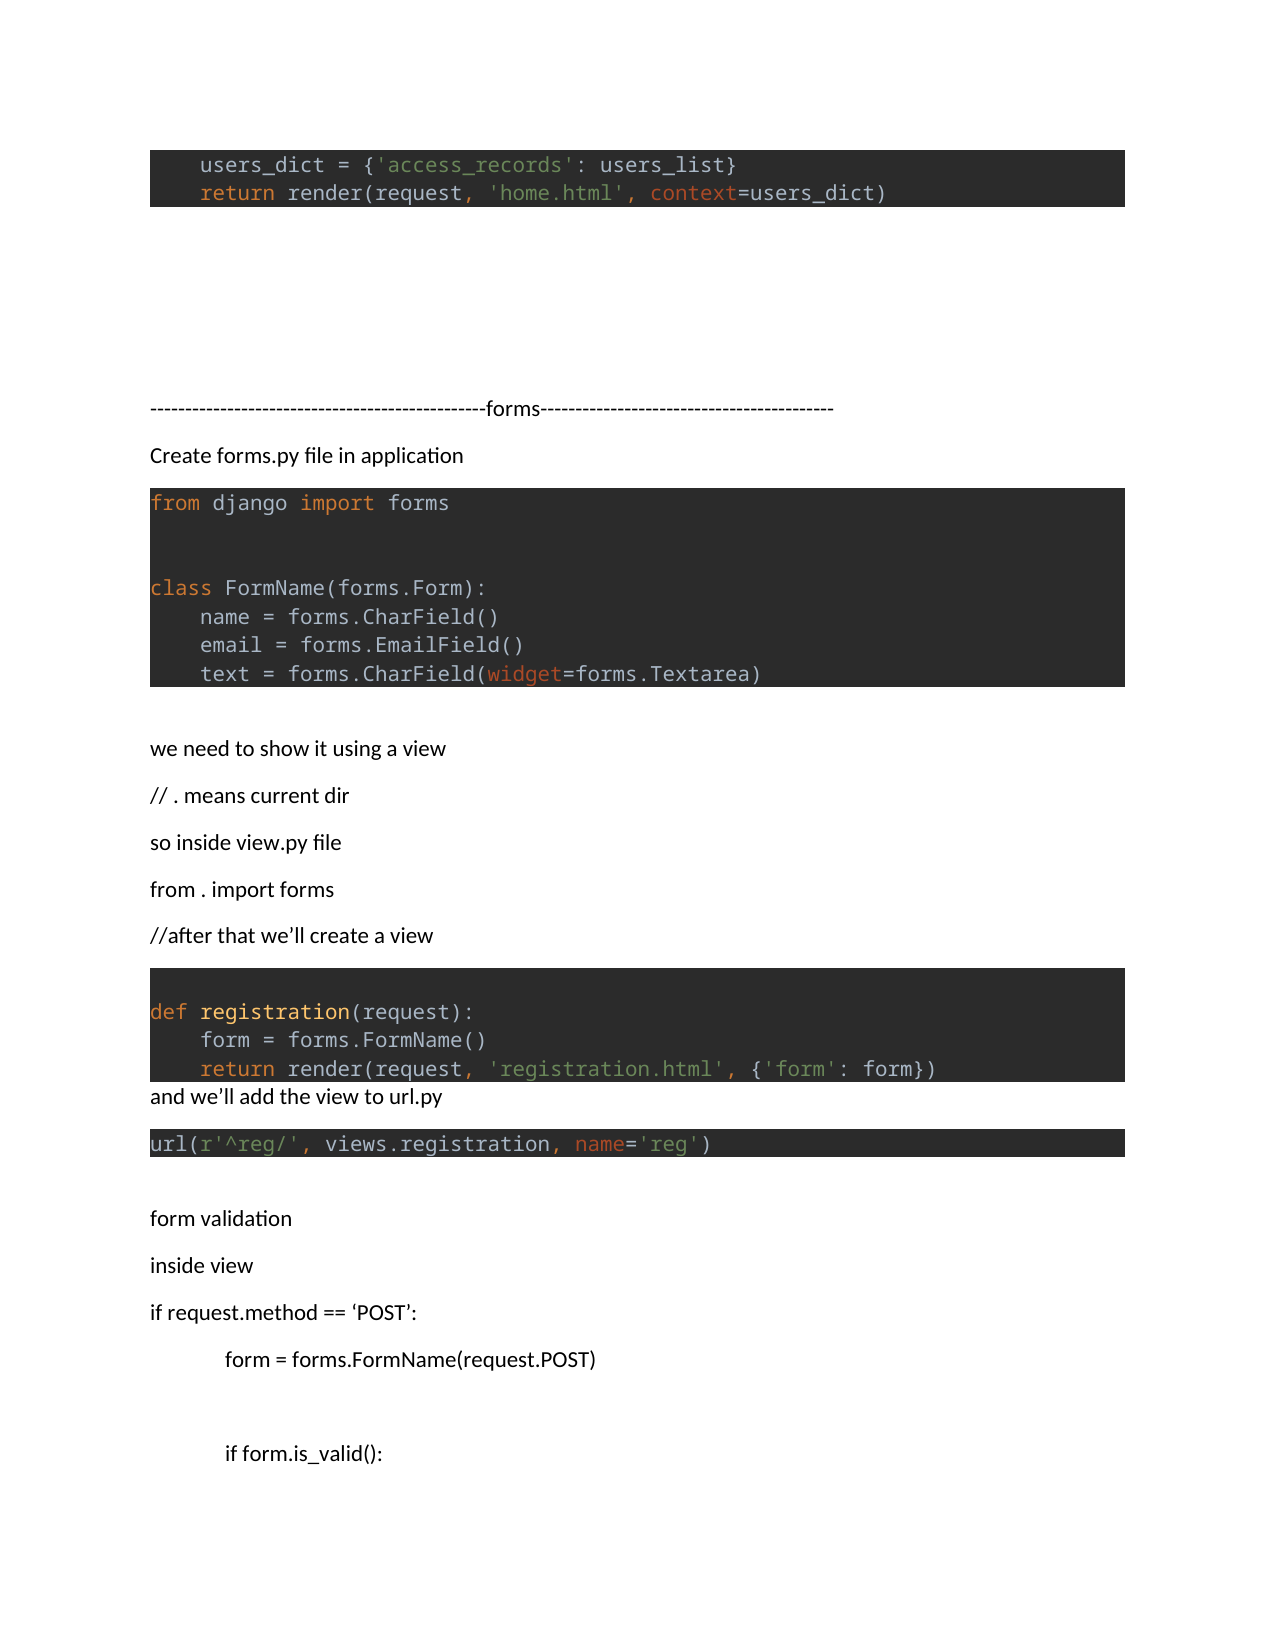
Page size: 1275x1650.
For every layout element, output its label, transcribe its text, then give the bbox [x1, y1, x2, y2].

text Create forms.py file in application [150, 441, 1125, 469]
text inside view [150, 1251, 1125, 1279]
text we need to show it using a view [150, 734, 1125, 762]
text form validation [150, 1204, 1125, 1232]
text ------------------------------------------------forms------------------------------------------ [150, 394, 1125, 422]
text // . means current dir [150, 781, 1125, 809]
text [150, 150, 1125, 207]
text form = forms.FormName(request.POST) [150, 1345, 1125, 1373]
text from django import forms class FormName(forms.Form): name = forms.CharField() email = forms.EmailField() text = forms.CharField(widget=forms.Textarea) [150, 488, 1125, 687]
text so inside view.py file [150, 828, 1125, 856]
text def registration(request): form = forms.FormName() return render(request, 'registration.html', {'form': form}) [150, 968, 1125, 1082]
text from . import forms [150, 875, 1125, 903]
text and we’ll add the view to url.py [150, 1082, 1125, 1110]
text url(r'^reg/', views.registration, name='reg') [150, 1129, 1125, 1157]
text //after that we’ll create a view [150, 922, 1125, 949]
text if form.is_valid(): [150, 1439, 1125, 1467]
text if request.method == ‘POST’: [150, 1298, 1125, 1326]
